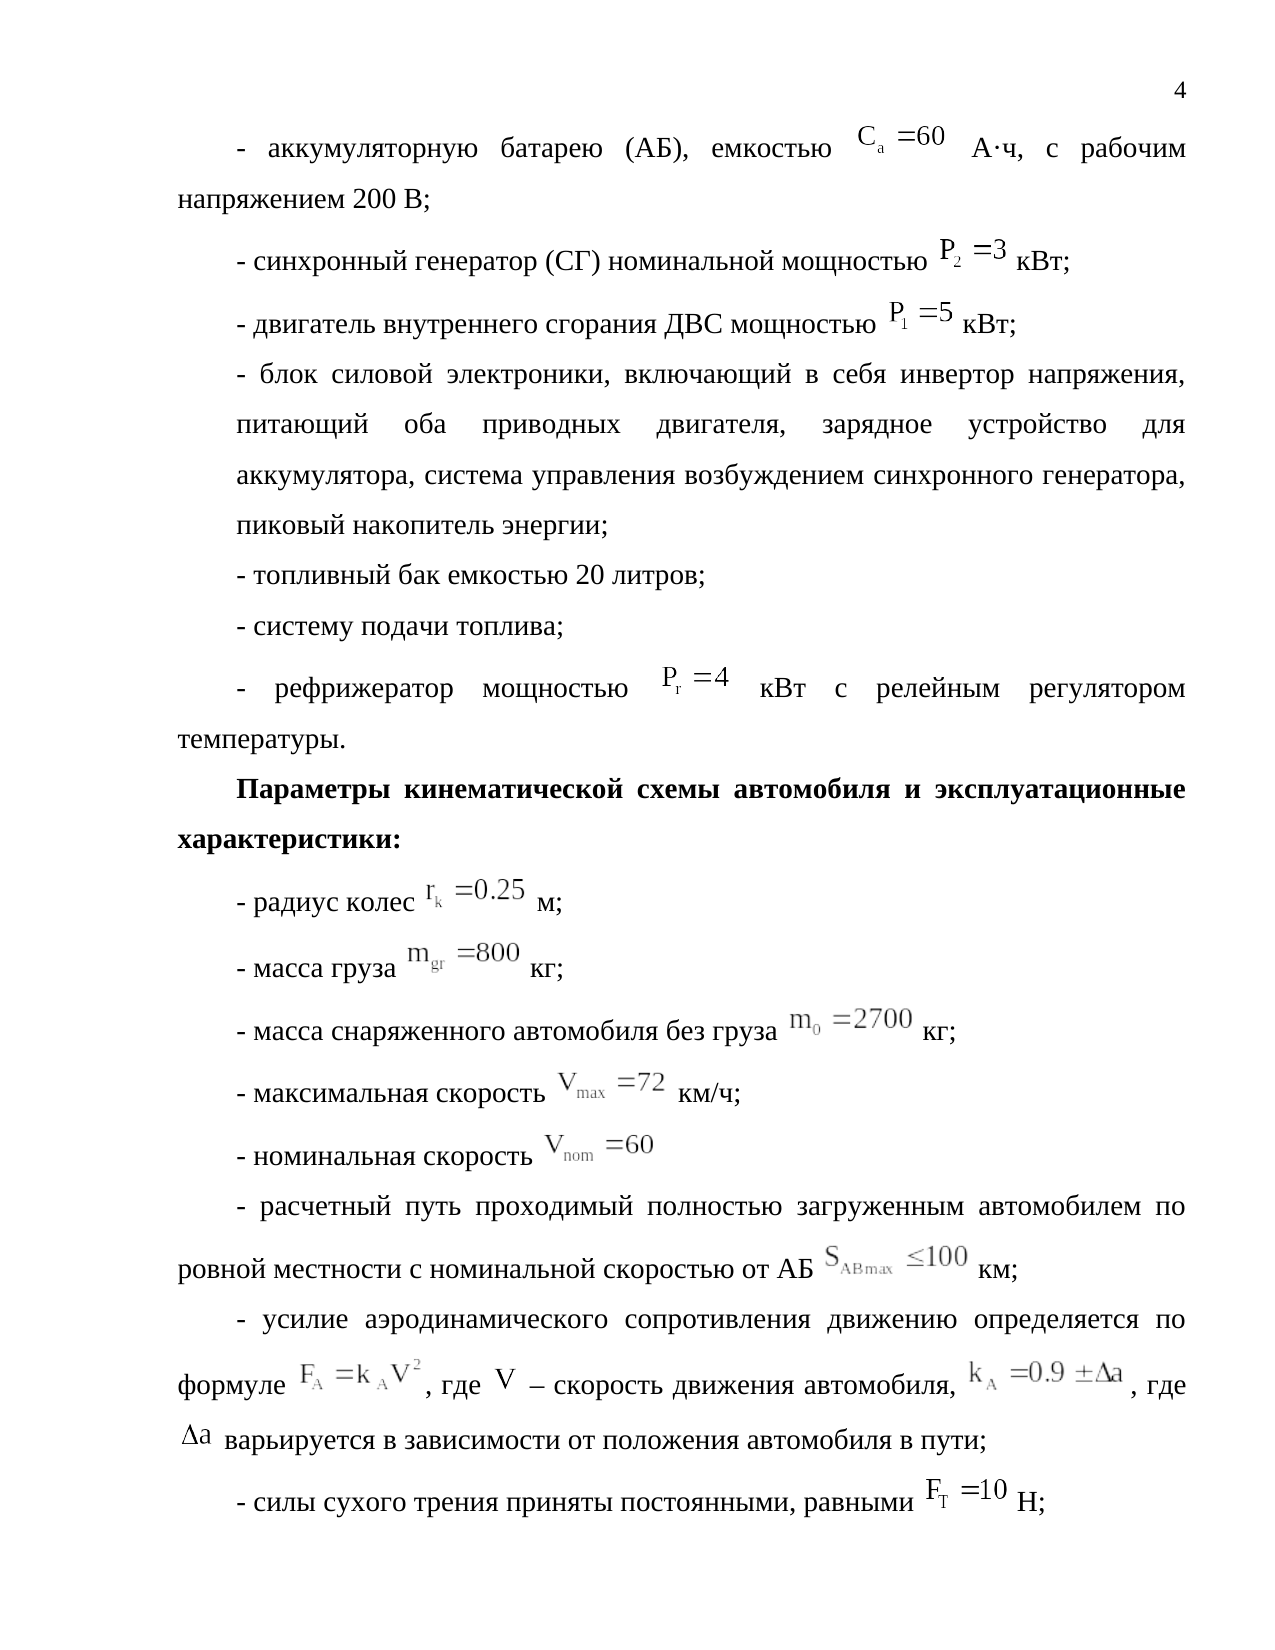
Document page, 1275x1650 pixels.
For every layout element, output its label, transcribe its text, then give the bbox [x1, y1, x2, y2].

text - двигатель внутреннего сгорания ДВС мощностью кВт; [177, 294, 1186, 339]
text Параметры кинематической схемы автомобиля и эксплуатационные характеристики: [177, 771, 1186, 855]
text - аккумуляторную батарею (АБ), емкостью А·ч, с рабочим напряжением 200 В; [177, 118, 1186, 214]
text - масса груза кг; [177, 934, 1186, 984]
text - масса снаряженного автомобиля без груза кг; [177, 1001, 1186, 1046]
text - усилие аэродинамического сопротивления движению определяется по формуле , где – скорость движения автомобиля, , где варьируется в зависимости от положения автомобиля в пути; [177, 1301, 1186, 1455]
text - систему подачи топлива; [177, 608, 1186, 641]
text - расчетный путь проходимый полностью загруженным автомобилем по ровной местности с номинальной скоростью от АБ км; [177, 1188, 1186, 1284]
text - рефрижератор мощностью кВт с релейным регулятором температуры. [177, 658, 1186, 754]
text - номинальная скорость [177, 1126, 1186, 1172]
text - радиус колес м; [177, 872, 1186, 917]
text - топливный бак емкостью ; [177, 557, 1186, 591]
text - блок силовой электроники, включающий в себя инвертор напряжения, питающий оба приводных двигателя, зарядное устройство для аккумулятора, система управления возбуждением синхронного генератора, пиковый накопитель энергии; [236, 356, 1186, 541]
text - максимальная скорость км/ч; [177, 1063, 1186, 1109]
text - силы сухого трения приняты постоянными, равными Н; [177, 1472, 1186, 1518]
text - синхронный генератор (СГ) номинальной мощностью кВт; [177, 231, 1186, 277]
